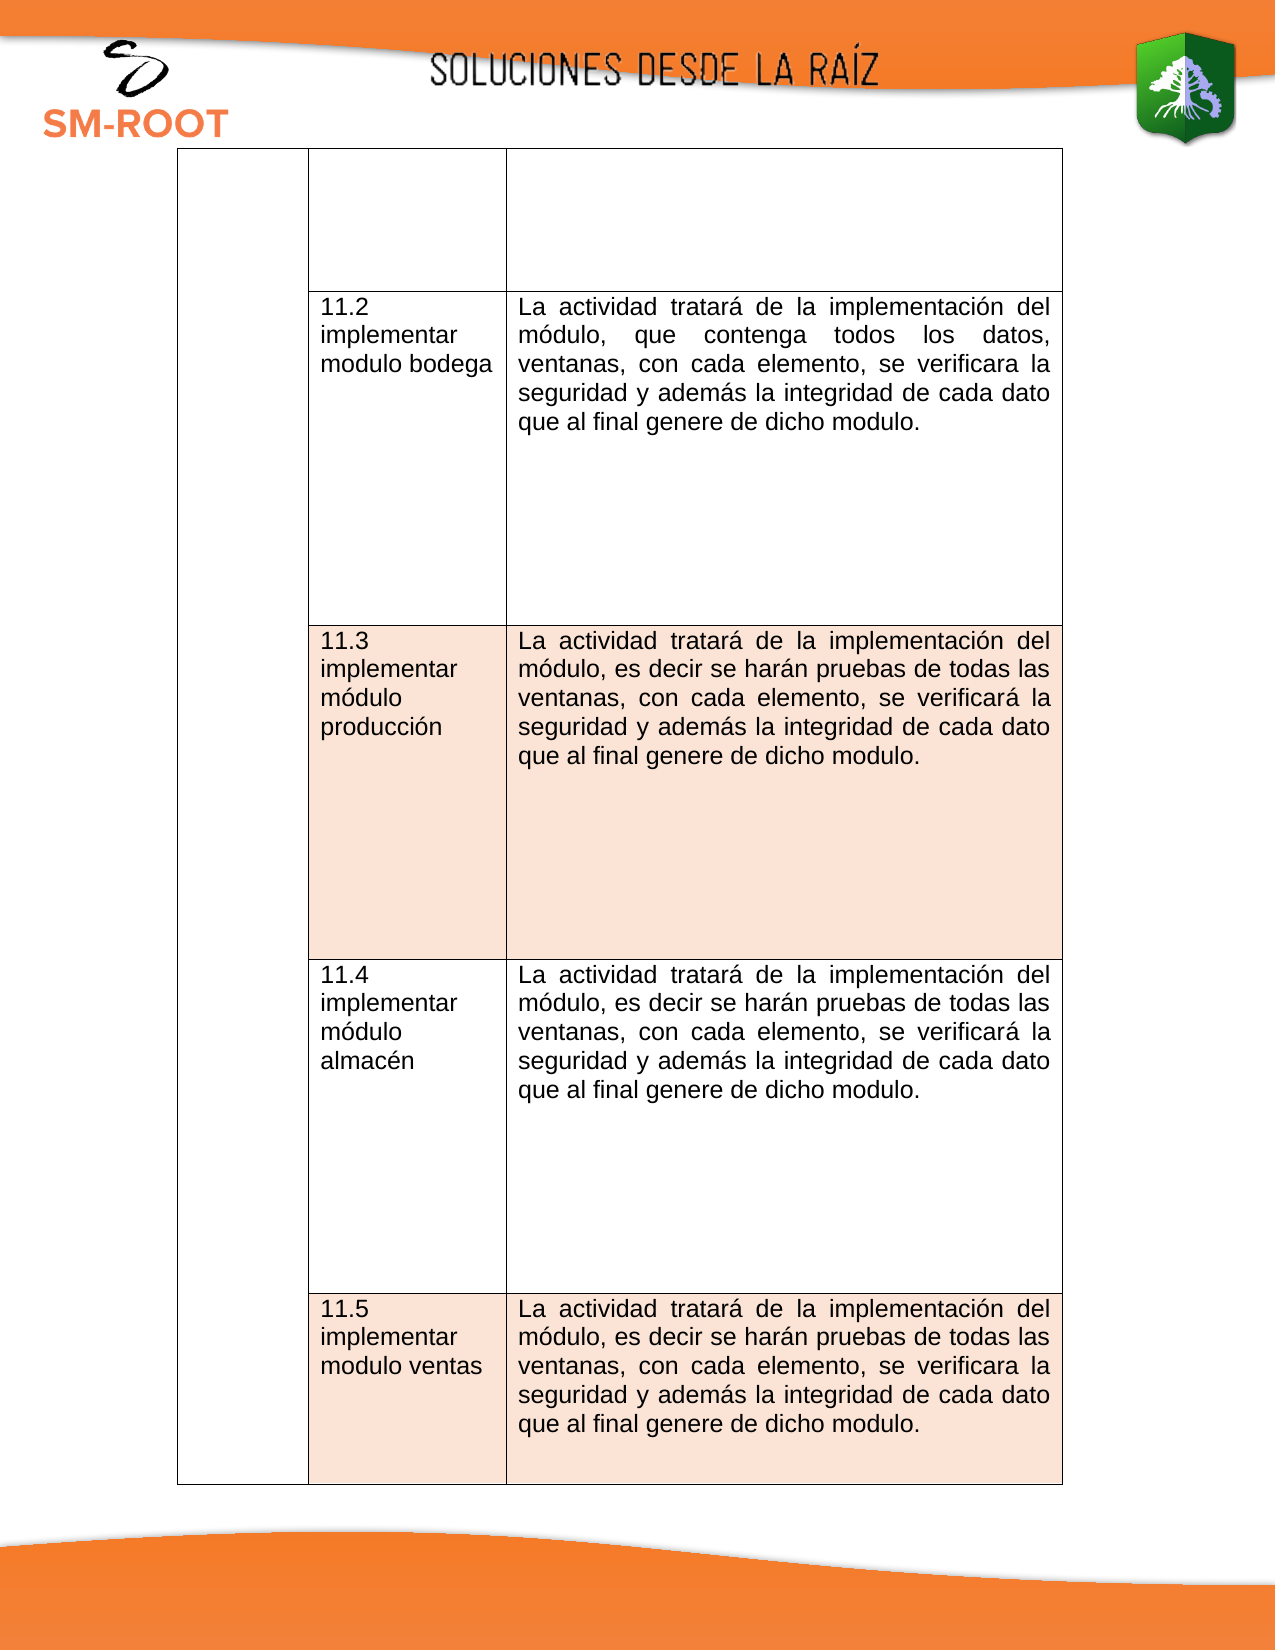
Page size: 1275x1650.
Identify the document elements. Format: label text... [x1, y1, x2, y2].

picture [41, 38, 230, 147]
picture [1132, 28, 1237, 147]
table_cell 11.4 implementar módulo almacén [309, 960, 506, 1293]
table_cell La actividad tratará de la implementación del módulo, que contenga todos los datos, ventanas, con cada elemento, se verificara la seguridad y además la integridad de cada dato que al final genere de dicho modulo. [507, 292, 1062, 625]
table_cell La actividad tratará de la implementación del módulo, es decir se harán pruebas de todas las ventanas, con cada elemento, se verificara la seguridad y además la integridad de cada dato que al final genere de dicho modulo. [507, 1294, 1062, 1483]
table_cell 11.3 implementar módulo producción [309, 626, 506, 959]
table_cell La actividad tratará de la implementación del módulo, es decir se harán pruebas de todas las ventanas, con cada elemento, se verificará la seguridad y además la integridad de cada dato que al final genere de dicho modulo. [507, 626, 1062, 959]
table_cell 11.5 implementar modulo ventas [309, 1294, 506, 1483]
table_cell 11.2 implementar modulo bodega [309, 292, 506, 625]
table_cell La actividad tratará de la implementación del módulo, es decir se harán pruebas de todas las ventanas, con cada elemento, se verificará la seguridad y además la integridad de cada dato que al final genere de dicho modulo. [507, 960, 1062, 1293]
